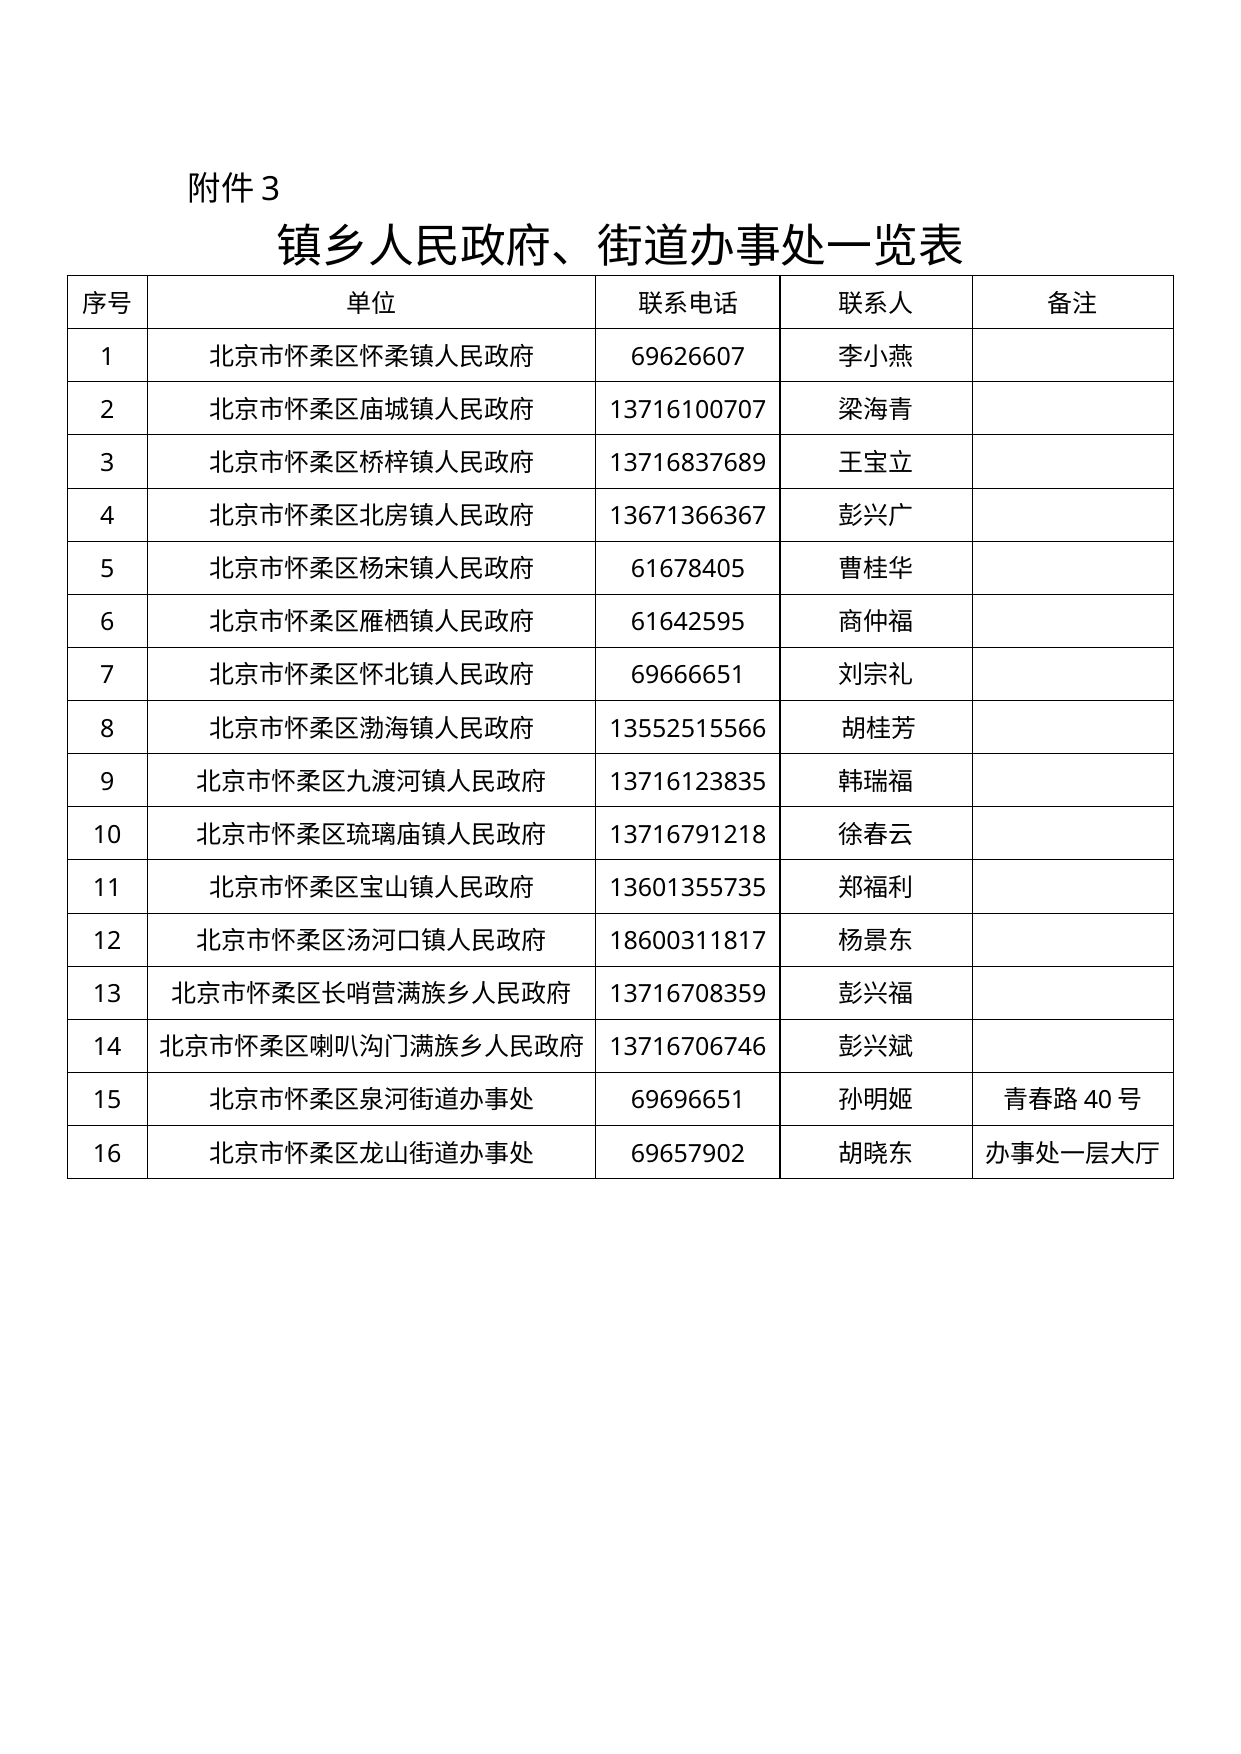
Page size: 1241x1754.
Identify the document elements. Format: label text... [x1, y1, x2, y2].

table_cell 8 [68, 701, 147, 753]
table_cell [973, 860, 1173, 912]
table_cell [973, 807, 1173, 859]
table_cell 61642595 [596, 595, 779, 647]
table_cell 69666651 [596, 648, 779, 700]
table_cell 5 [68, 542, 147, 594]
table_cell 商仲福 [781, 595, 972, 647]
table_cell 徐春云 [781, 807, 972, 859]
table_cell 办事处一层大厅 [973, 1126, 1173, 1178]
table_cell 韩瑞福 [781, 754, 972, 806]
table_cell 王宝立 [781, 435, 972, 487]
table_cell 10 [68, 807, 147, 859]
table_cell 13716706746 [596, 1020, 779, 1072]
table_cell 13671366367 [596, 489, 779, 541]
table_cell 北京市怀柔区琉璃庙镇人民政府 [148, 807, 595, 859]
table_cell 北京市怀柔区喇叭沟门满族乡人民政府 [148, 1020, 595, 1072]
table_cell 北京市怀柔区九渡河镇人民政府 [148, 754, 595, 806]
table_cell 杨景东 [781, 914, 972, 966]
table_cell 北京市怀柔区长哨营满族乡人民政府 [148, 967, 595, 1019]
table_cell 北京市怀柔区泉河街道办事处 [148, 1073, 595, 1125]
table_cell 郑福利 [781, 860, 972, 912]
table_cell [973, 542, 1173, 594]
table_cell [973, 329, 1173, 381]
table_cell 李小燕 [781, 329, 972, 381]
table_header 序号 [68, 276, 147, 328]
table_cell 18600311817 [596, 914, 779, 966]
table_cell 彭兴广 [781, 489, 972, 541]
text 镇乡人民政府、街道办事处一览表 [187, 212, 1053, 275]
table_cell 北京市怀柔区渤海镇人民政府 [148, 701, 595, 753]
table_cell 13716837689 [596, 435, 779, 487]
text 附件3 [187, 150, 1053, 212]
table_cell 7 [68, 648, 147, 700]
table_cell 青春路40号 [973, 1073, 1173, 1125]
table_cell [973, 754, 1173, 806]
table_cell 刘宗礼 [781, 648, 972, 700]
table_cell 胡桂芳 [781, 701, 972, 753]
table_cell 1 [68, 329, 147, 381]
table_cell 13552515566 [596, 701, 779, 753]
table_cell 北京市怀柔区杨宋镇人民政府 [148, 542, 595, 594]
table_cell [973, 648, 1173, 700]
table_header 联系电话 [596, 276, 779, 328]
table_cell 13 [68, 967, 147, 1019]
table_cell 曹桂华 [781, 542, 972, 594]
table_cell 11 [68, 860, 147, 912]
table_cell 13716708359 [596, 967, 779, 1019]
table_cell 4 [68, 489, 147, 541]
table_cell 13601355735 [596, 860, 779, 912]
table_cell [973, 967, 1173, 1019]
table_cell 北京市怀柔区汤河口镇人民政府 [148, 914, 595, 966]
table_cell 北京市怀柔区庙城镇人民政府 [148, 382, 595, 434]
table_header 备注 [973, 276, 1173, 328]
table_cell 北京市怀柔区桥梓镇人民政府 [148, 435, 595, 487]
table_cell 9 [68, 754, 147, 806]
table_cell 2 [68, 382, 147, 434]
table_cell [973, 382, 1173, 434]
table_cell 北京市怀柔区北房镇人民政府 [148, 489, 595, 541]
table_cell 3 [68, 435, 147, 487]
table_cell 69657902 [596, 1126, 779, 1178]
table_cell 梁海青 [781, 382, 972, 434]
table_cell [973, 435, 1173, 487]
table_header 联系人 [781, 276, 972, 328]
table_cell 61678405 [596, 542, 779, 594]
table_cell 69626607 [596, 329, 779, 381]
table_cell 15 [68, 1073, 147, 1125]
table_cell 12 [68, 914, 147, 966]
table_cell [973, 595, 1173, 647]
table_cell 6 [68, 595, 147, 647]
table_cell 13716791218 [596, 807, 779, 859]
table_cell 13716123835 [596, 754, 779, 806]
table_cell 孙明姬 [781, 1073, 972, 1125]
table_cell 北京市怀柔区宝山镇人民政府 [148, 860, 595, 912]
table_cell [973, 914, 1173, 966]
table_cell 69696651 [596, 1073, 779, 1125]
table_cell [973, 701, 1173, 753]
table_cell [973, 1020, 1173, 1072]
table_header 单位 [148, 276, 595, 328]
table_cell 彭兴福 [781, 967, 972, 1019]
table_cell 16 [68, 1126, 147, 1178]
table_cell 北京市怀柔区怀柔镇人民政府 [148, 329, 595, 381]
table_cell 北京市怀柔区龙山街道办事处 [148, 1126, 595, 1178]
table_cell 胡晓东 [781, 1126, 972, 1178]
table_cell 13716100707 [596, 382, 779, 434]
table_cell 彭兴斌 [781, 1020, 972, 1072]
table_cell 北京市怀柔区雁栖镇人民政府 [148, 595, 595, 647]
table_cell 14 [68, 1020, 147, 1072]
table_cell 北京市怀柔区怀北镇人民政府 [148, 648, 595, 700]
table_cell [973, 489, 1173, 541]
